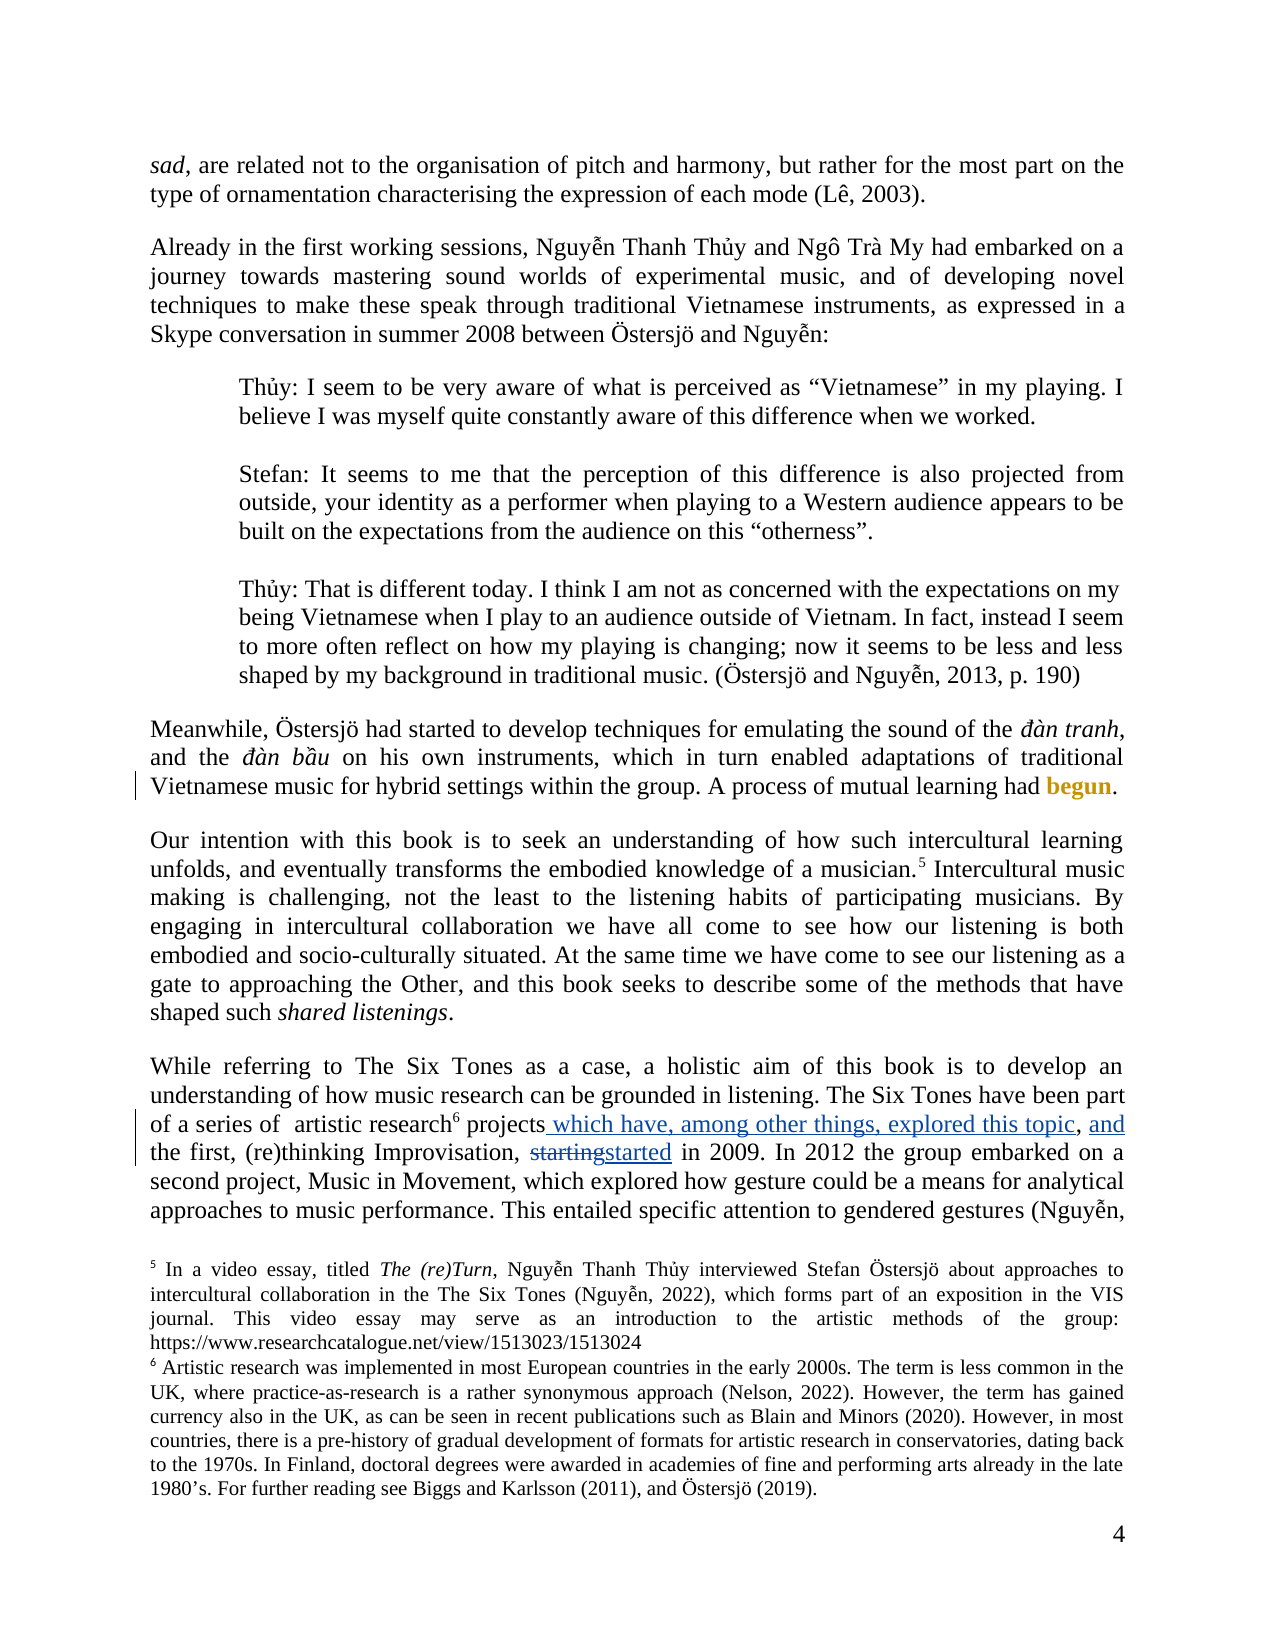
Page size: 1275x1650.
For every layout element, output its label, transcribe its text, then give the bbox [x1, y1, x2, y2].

text Thủy: I seem to be very aware of what is perceived as “Vietnamese” in my playing. I believe I was myself quite constantly aware of this difference when we worked. [239, 372, 1125, 430]
text Our intention with this book is to seek an understanding of how such intercultural learning unfolds, and eventually transforms the embodied knowledge of a musician. Intercultural music making is challenging, not the least to the listening habits of participating musicians. By engaging in intercultural collaboration we have all come to see how our listening is both embodied and socio-culturally situated. At the same time we have come to see our listening as a gate to approaching the Other, and this book seeks to describe some of the methods that have shaped such shared listenings. [150, 825, 1125, 1026]
text Stefan: It seems to me that the perception of this difference is also projected from outside, your identity as a performer when playing to a Western audience appears to be built on the expectations from the audience on this “otherness”. [239, 459, 1125, 545]
text Already in the first working sessions, Nguyễn Thanh Thủy and Ngô Trà My had embarked on a journey towards mastering sound worlds of experimental music, and of developing novel techniques to make these speak through traditional Vietnamese instruments, as expressed in a Skype conversation in summer 2008 between Östersjö and Nguyễn: [150, 232, 1125, 347]
text Meanwhile, Östersjö had started to develop techniques for emulating the sound of the đàn tranh, and the đàn bầu on his own instruments, which in turn enabled adaptations of traditional Vietnamese music for hybrid settings within the group. A process of mutual learning had begun. [150, 714, 1125, 800]
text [150, 1051, 1125, 1224]
text Thủy: That is different today. I think I am not as concerned with the expectations on my [239, 574, 1125, 602]
text being Vietnamese when I play to an audience outside of Vietnam. In fact, instead I seem to more often reflect on how my playing is changing; now it seems to be less and less shaped by my background in traditional music. (Östersjö and Nguyễn, 2013, p. 190) [239, 602, 1125, 689]
